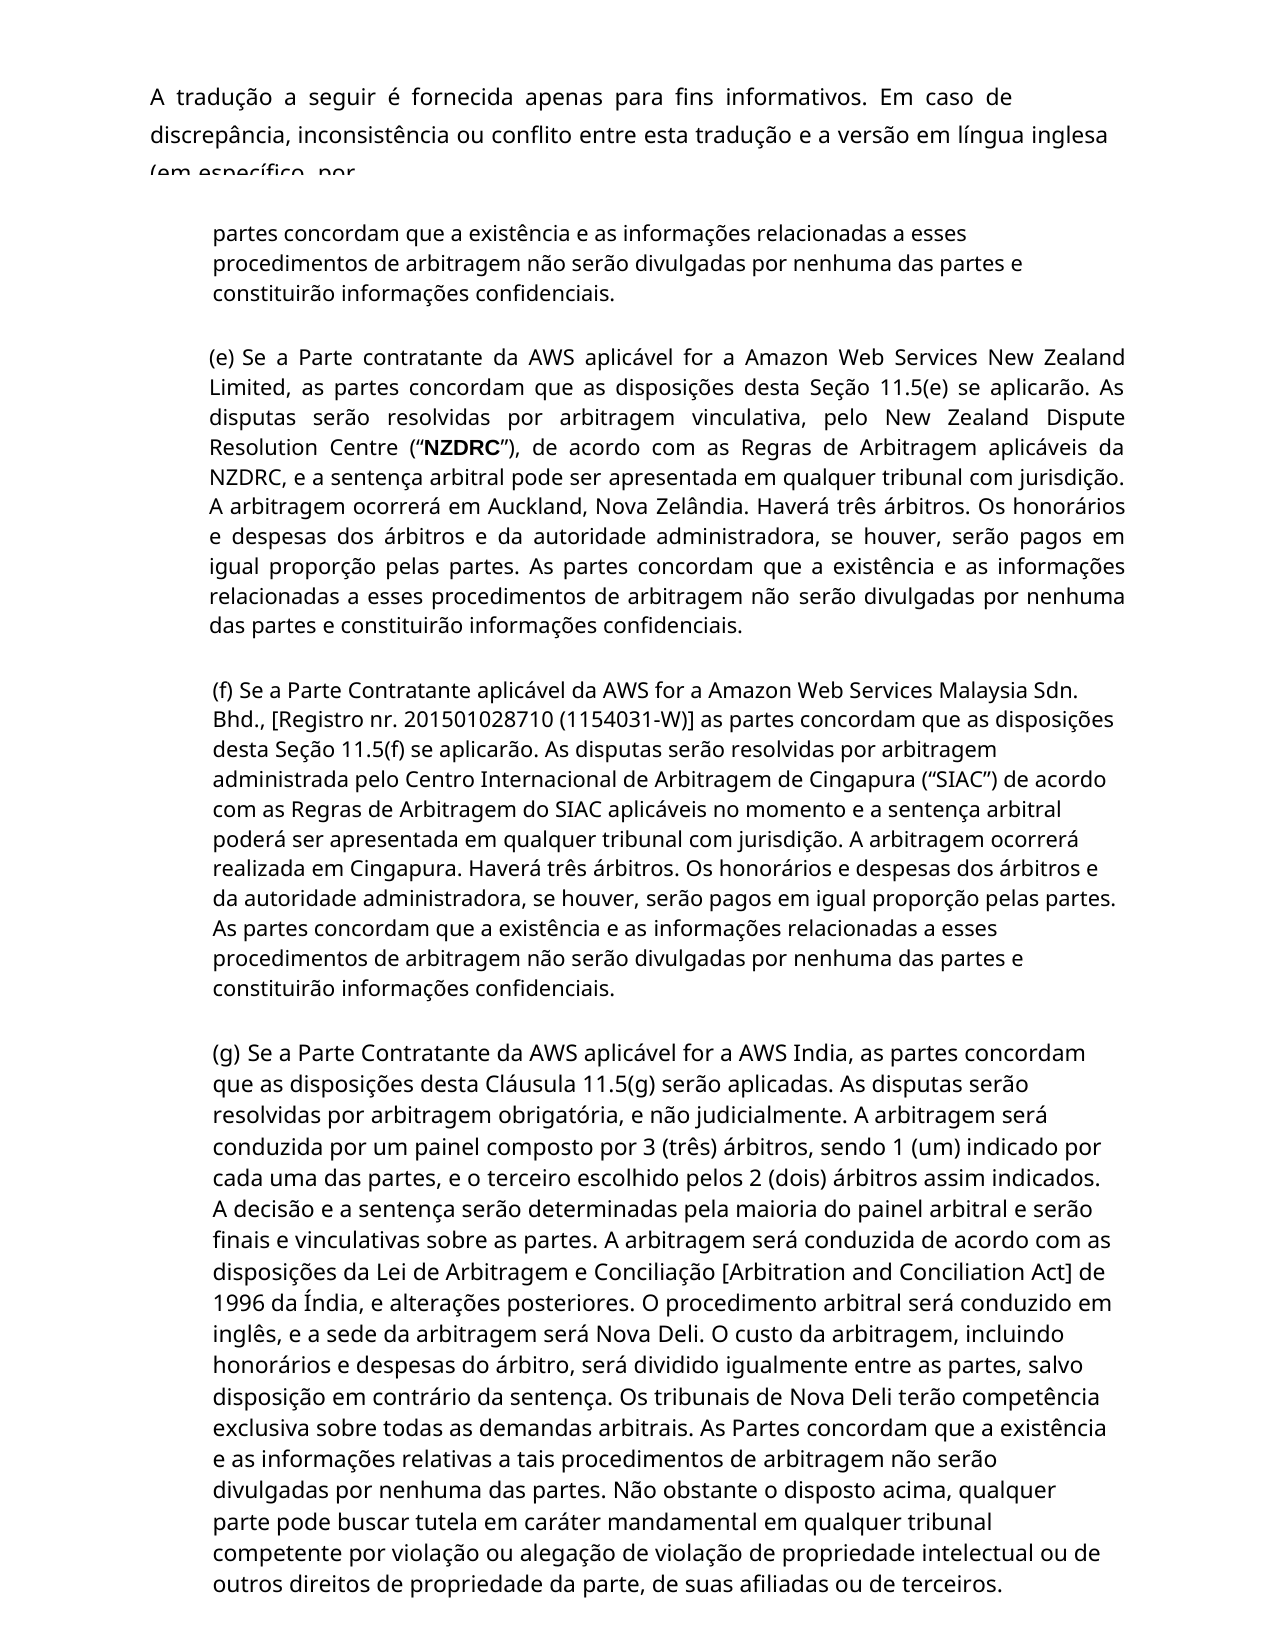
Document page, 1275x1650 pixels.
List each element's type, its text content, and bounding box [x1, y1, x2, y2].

text partes concordam que a existência e as informações relacionadas a esses procedimentos de arbitragem não serão divulgadas por nenhuma das partes e constituirão informações confidenciais. [212, 218, 1118, 308]
subtitle Se a Parte Contratante da AWS aplicável for a AWS India, as partes concordam que as disposições desta Cláusula 11.5(g) serão aplicadas. As disputas serão resolvidas por arbitragem obrigatória, e não judicialmente. A arbitragem será conduzida por um painel composto por 3 (três) árbitros, sendo 1 (um) indicado por cada uma das partes, e o terceiro escolhido pelos 2 (dois) árbitros assim indicados. A decisão e a sentença serão determinadas pela maioria do painel arbitral e serão finais e vinculativas sobre as partes. A arbitragem será conduzida de acordo com as disposições da Lei de Arbitragem e Conciliação [Arbitration and Conciliation Act] de 1996 da Índia, e alterações posteriores. O procedimento arbitral será conduzido em inglês, e a sede da arbitragem será Nova Deli. O custo da arbitragem, incluindo honorários e despesas do árbitro, será dividido igualmente entre as partes, salvo disposição em contrário da sentença. Os tribunais de Nova Deli terão competência exclusiva sobre todas as demandas arbitrais. As Partes concordam que a existência e as informações relativas a tais procedimentos de arbitragem não serão divulgadas por nenhuma das partes. Não obstante o disposto acima, qualquer parte pode buscar tutela em caráter mandamental em qualquer tribunal competente por violação ou alegação de violação de propriedade intelectual ou de outros direitos de propriedade da parte, de suas afiliadas ou de terceiros. [212, 1037, 1120, 1599]
list Se a Parte Contratante aplicável da AWS for a Amazon Web Services Malaysia Sdn. Bhd., [Registro nr. 201501028710 (1154031-W)] as partes concordam que as disposições desta Seção 11.5(f) se aplicarão. As disputas serão resolvidas por arbitragem administrada pelo Centro Internacional de Arbitragem de Cingapura (“SIAC”) de acordo com as Regras de Arbitragem do SIAC aplicáveis no momento e a sentença arbitral poderá ser apresentada em qualquer tribunal com jurisdição. A arbitragem ocorrerá realizada em Cingapura. Haverá três árbitros. Os honorários e despesas dos árbitros e da autoridade administradora, se houver, serão pagos em igual proporção pelas partes. As partes concordam que a existência e as informações relacionadas a esses procedimentos de arbitragem não serão divulgadas por nenhuma das partes e constituirão informações confidenciais. [212, 675, 1119, 1002]
list Se a Parte contratante da AWS aplicável for a Amazon Web Services New Zealand Limited, as partes concordam que as disposições desta Seção 11.5(e) se aplicarão. As disputas serão resolvidas por arbitragem vinculativa, pelo New Zealand Dispute Resolution Centre (“NZDRC”), de acordo com as Regras de Arbitragem aplicáveis da NZDRC, e a sentença arbitral pode ser apresentada em qualquer tribunal com jurisdição. A arbitragem ocorrerá em Auckland, Nova Zelândia. Haverá três árbitros. Os honorários e despesas dos árbitros e da autoridade administradora, se houver, serão pagos em igual proporção pelas partes. As partes concordam que a existência e as informações relacionadas a esses procedimentos de arbitragem não serão divulgadas por nenhuma das partes e constituirão informações confidenciais. [209, 342, 1126, 640]
